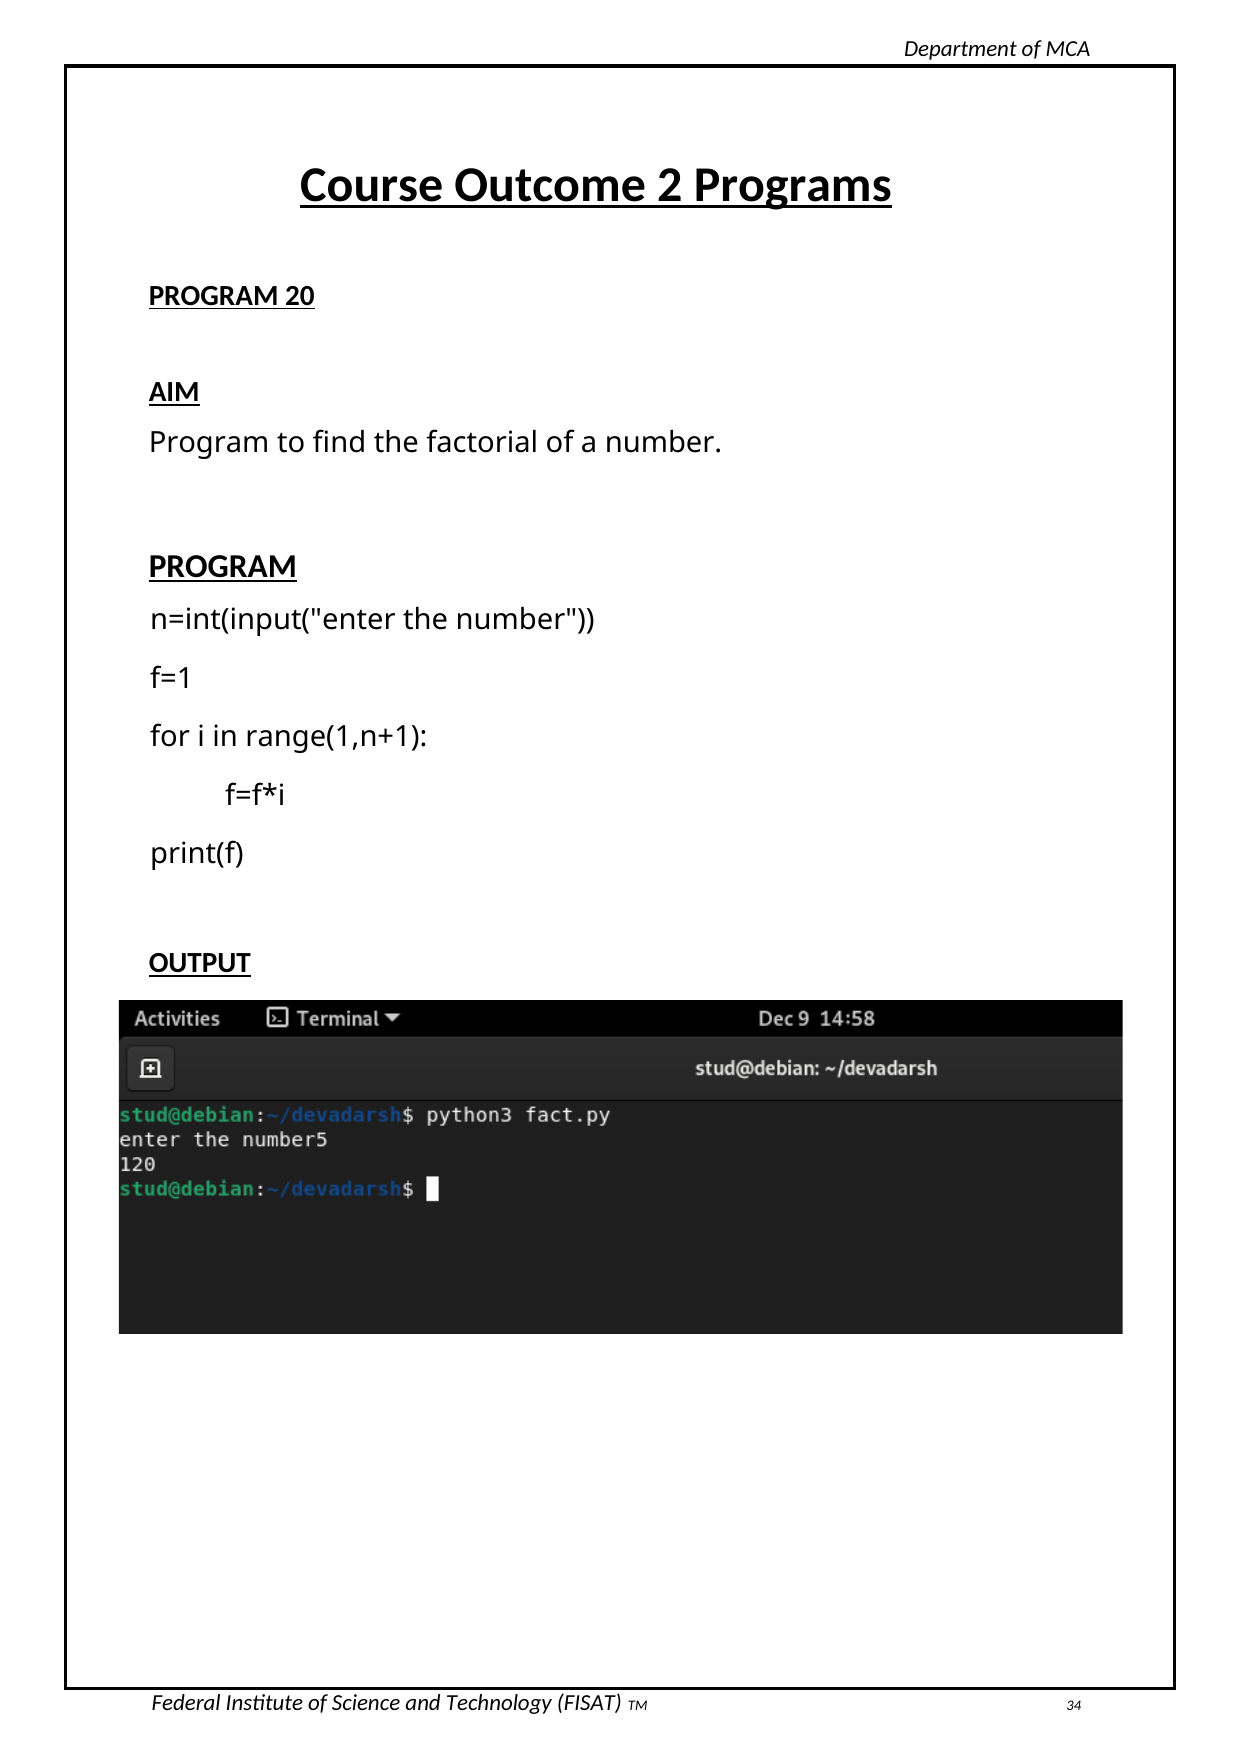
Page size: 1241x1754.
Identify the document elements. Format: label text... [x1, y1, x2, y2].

subtitle PROGRAM [148, 545, 935, 586]
text print(f) [150, 832, 935, 872]
subtitle OUTPUT [148, 944, 935, 980]
text f=f*i [150, 774, 935, 813]
text AIM [148, 373, 935, 409]
text n=int(input("enter the number")) [150, 598, 935, 638]
text f=1 [150, 657, 935, 697]
text Course Outcome 2 Programs [300, 153, 935, 214]
picture [118, 1000, 1123, 1334]
text for i in range(1,n+1): [150, 715, 935, 755]
text Program to find the factorial of a number. [148, 422, 935, 461]
text PROGRAM 20 [148, 277, 935, 313]
